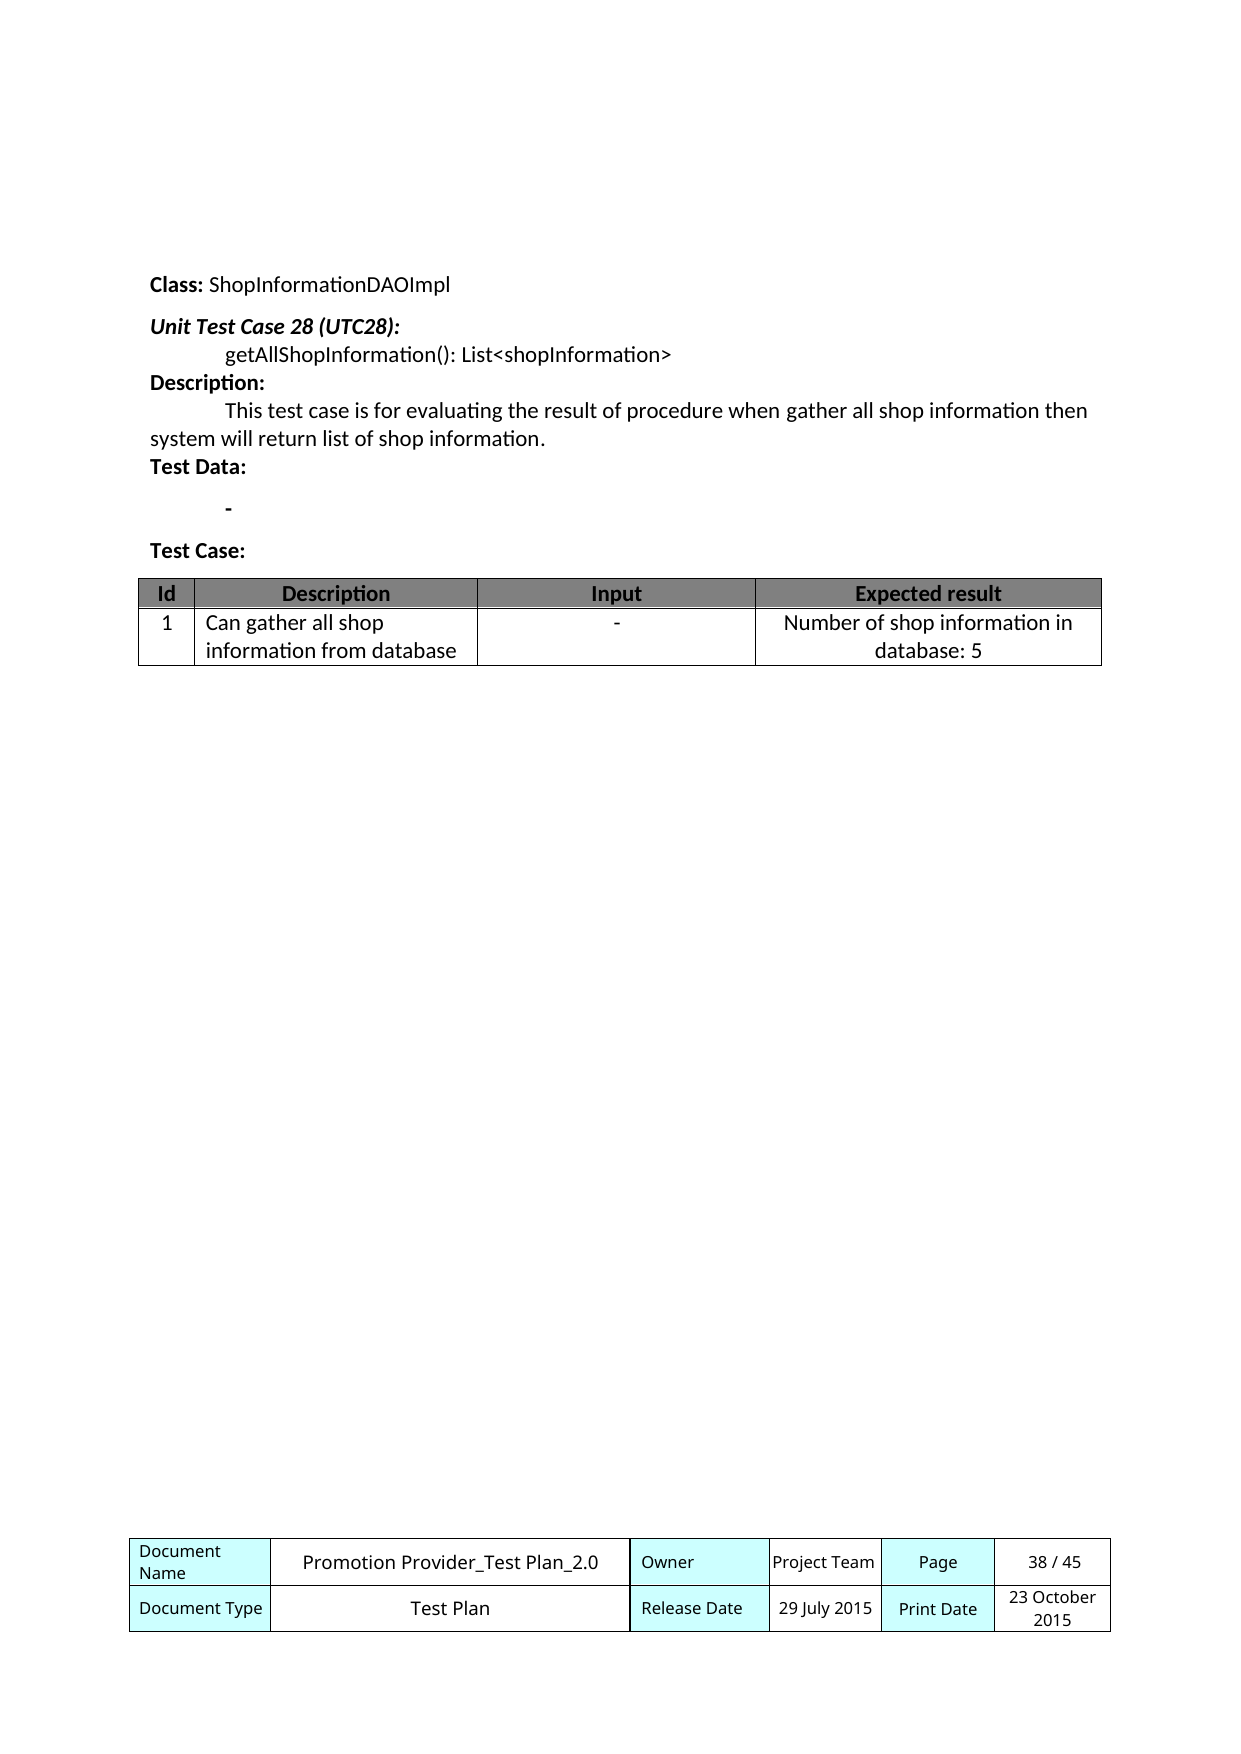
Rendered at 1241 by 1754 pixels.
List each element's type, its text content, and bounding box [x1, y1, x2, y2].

text Test Case: [150, 536, 1090, 564]
table_cell - [478, 609, 755, 664]
table_cell 1 [139, 609, 194, 664]
table_header Input [478, 579, 755, 607]
text Test Data: [150, 452, 1090, 480]
text Class: ShopInformationDAOImpl [150, 270, 1090, 298]
text - [150, 494, 1090, 522]
table_cell Can gather all shop information from database [195, 609, 477, 664]
table_header Id [139, 579, 194, 607]
text Unit Test Case 28 (UTC28): [150, 312, 1090, 340]
text Description: [150, 368, 1090, 396]
table_cell Number of shop information in database: 5 [756, 609, 1101, 664]
table_header Description [195, 579, 477, 607]
text getAllShopInformation(): List<shopInformation> [150, 340, 1090, 368]
text This test case is for evaluating the result of procedure when gather all shop information then system will return list of shop information. [150, 396, 1090, 452]
table_header Expected result [756, 579, 1101, 607]
